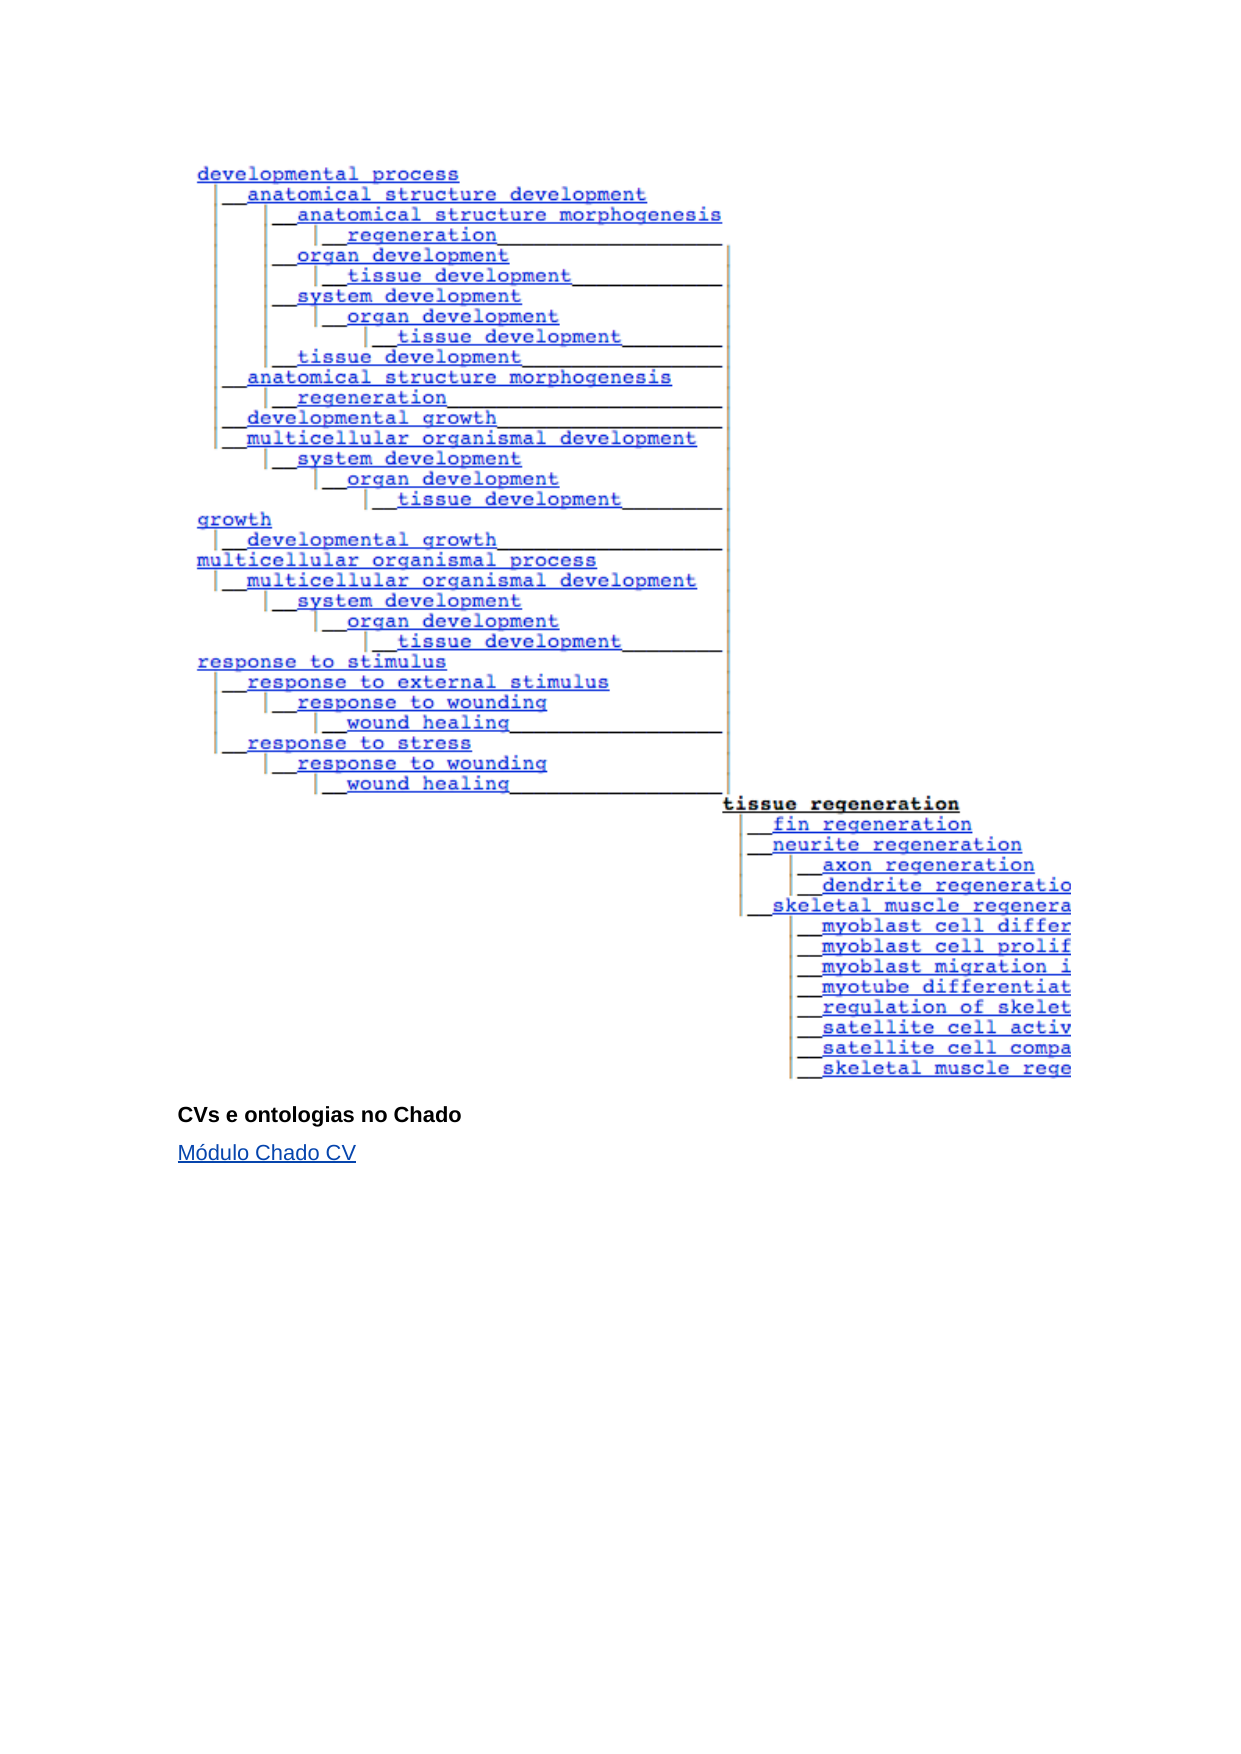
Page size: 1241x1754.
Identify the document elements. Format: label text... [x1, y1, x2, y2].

text Módulo Chado CV [177, 1140, 1063, 1165]
picture [177, 149, 1071, 1093]
text CVs e ontologias no Chado [177, 1102, 1063, 1127]
